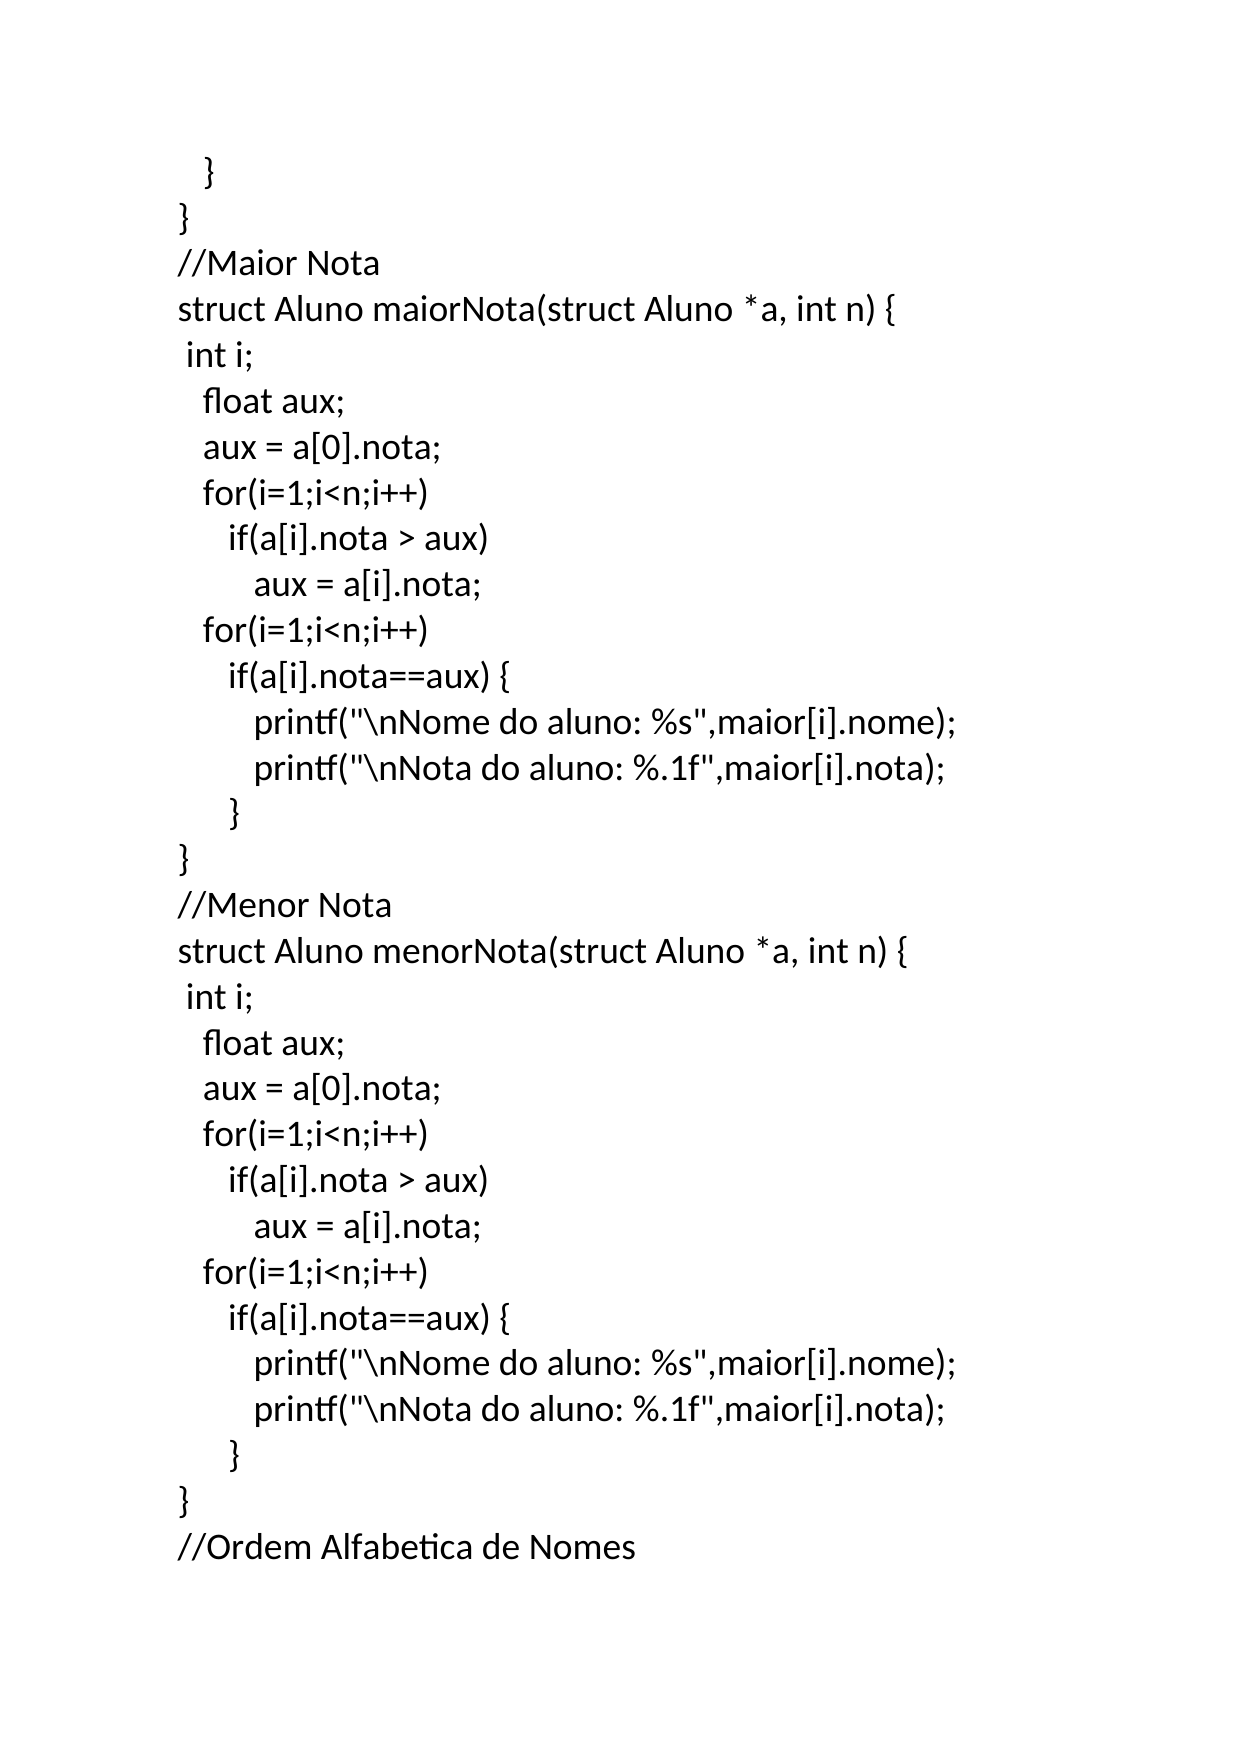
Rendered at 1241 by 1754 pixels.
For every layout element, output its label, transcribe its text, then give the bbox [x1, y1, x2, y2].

text for(i=1;i<n;i++) [177, 1110, 1063, 1156]
text for(i=1;i<n;i++) [177, 1248, 1063, 1293]
text aux = a[i].nota; [177, 560, 1063, 606]
text } [177, 789, 1063, 835]
text if(a[i].nota==aux) { [177, 652, 1063, 698]
text float aux; [177, 1018, 1063, 1064]
text aux = a[0].nota; [177, 1064, 1063, 1110]
text printf("\nNota do aluno: %.1f",maior[i].nota); [177, 1385, 1063, 1431]
text printf("\nNota do aluno: %.1f",maior[i].nota); [177, 743, 1063, 789]
text } [177, 148, 1063, 193]
text } [177, 1431, 1063, 1477]
text if(a[i].nota > aux) [177, 1156, 1063, 1202]
text printf("\nNome do aluno: %s",maior[i].nome); [177, 1339, 1063, 1385]
text } [177, 193, 1063, 239]
text int i; [177, 973, 1063, 1018]
text if(a[i].nota > aux) [177, 514, 1063, 560]
text } [177, 835, 1063, 881]
text printf("\nNome do aluno: %s",maior[i].nome); [177, 698, 1063, 743]
text } [177, 1477, 1063, 1523]
text for(i=1;i<n;i++) [177, 468, 1063, 514]
text aux = a[i].nota; [177, 1202, 1063, 1248]
text for(i=1;i<n;i++) [177, 606, 1063, 652]
text struct Aluno maiorNota(struct Aluno *a, int n) { [177, 285, 1063, 331]
text //Maior Nota [177, 239, 1063, 285]
text //Menor Nota [177, 881, 1063, 927]
text aux = a[0].nota; [177, 423, 1063, 468]
text struct Aluno menorNota(struct Aluno *a, int n) { [177, 927, 1063, 973]
text int i; [177, 331, 1063, 377]
text if(a[i].nota==aux) { [177, 1293, 1063, 1339]
text //Ordem Alfabetica de Nomes [177, 1523, 1063, 1568]
text float aux; [177, 377, 1063, 423]
